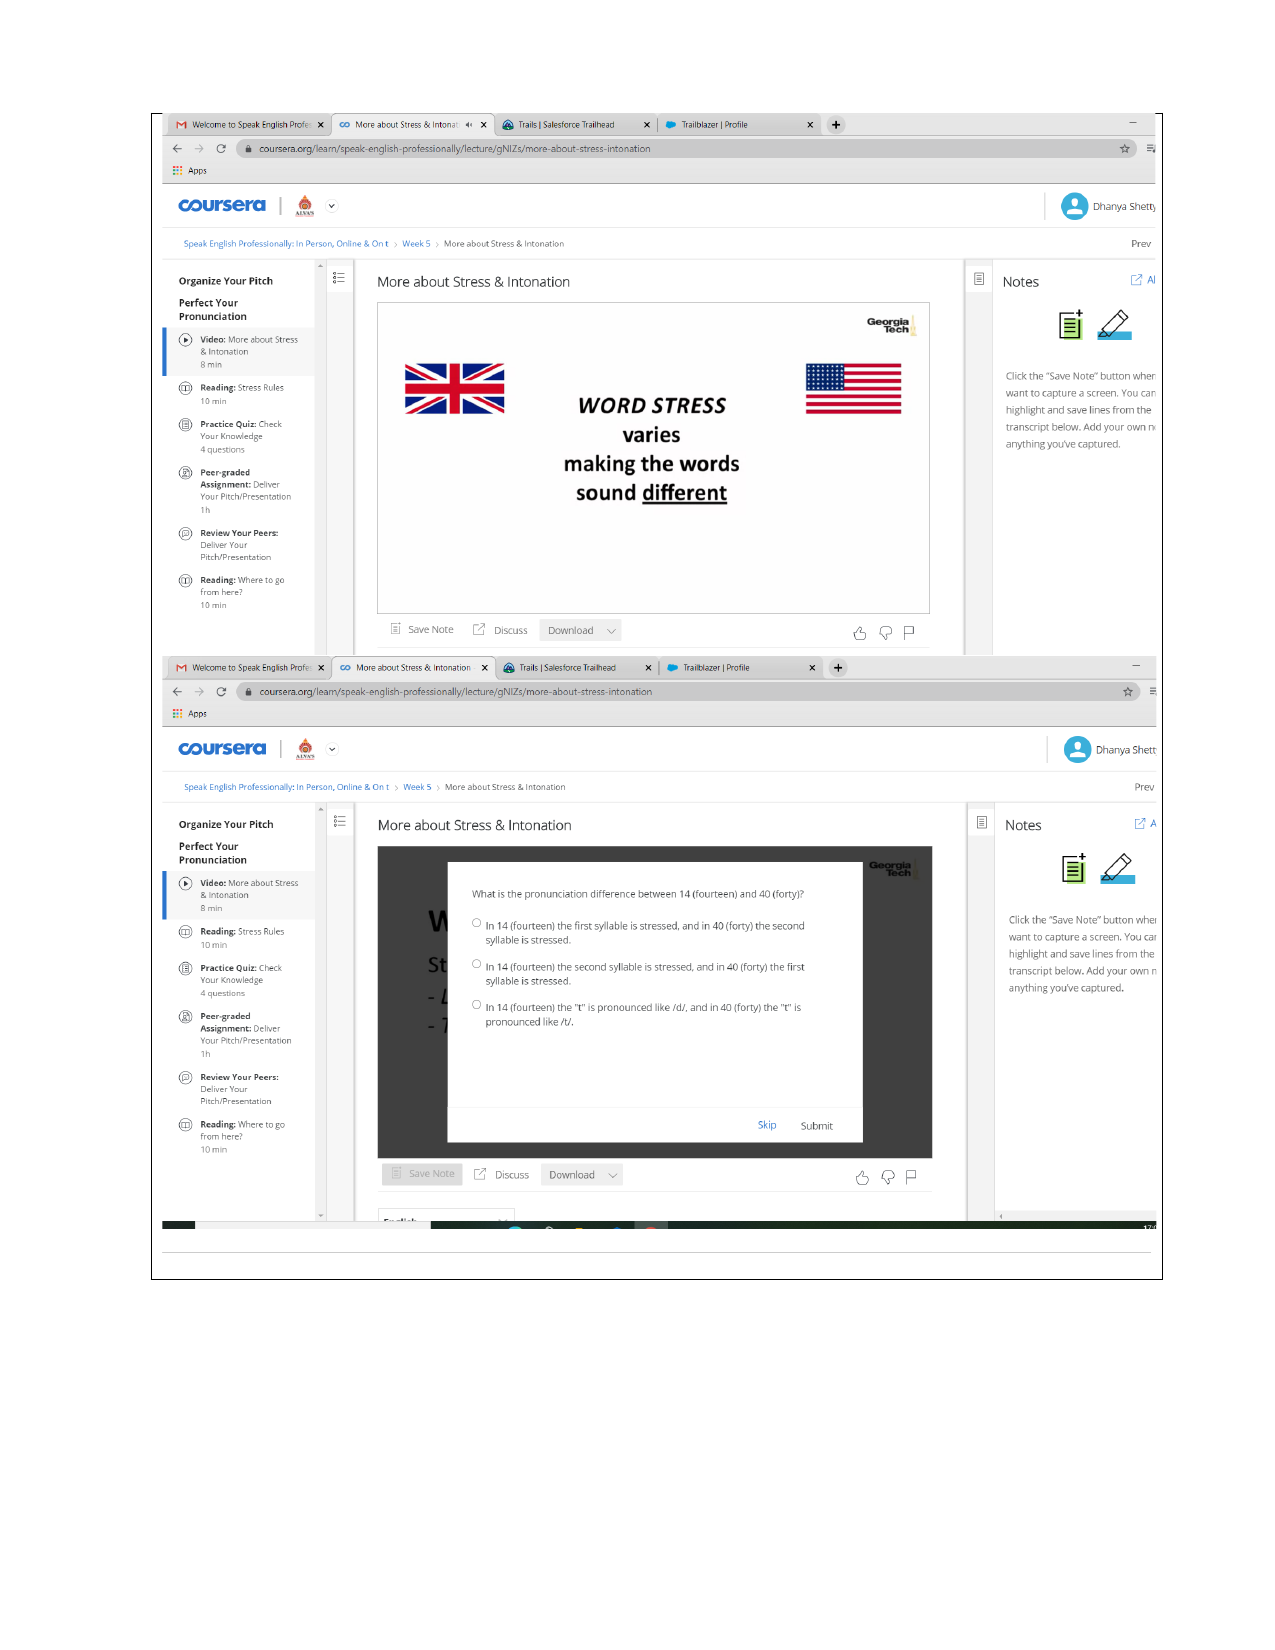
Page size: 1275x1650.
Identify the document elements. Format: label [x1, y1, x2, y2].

picture [162, 113, 1156, 655]
picture [162, 656, 1157, 1229]
table_cell [152, 114, 1162, 1279]
